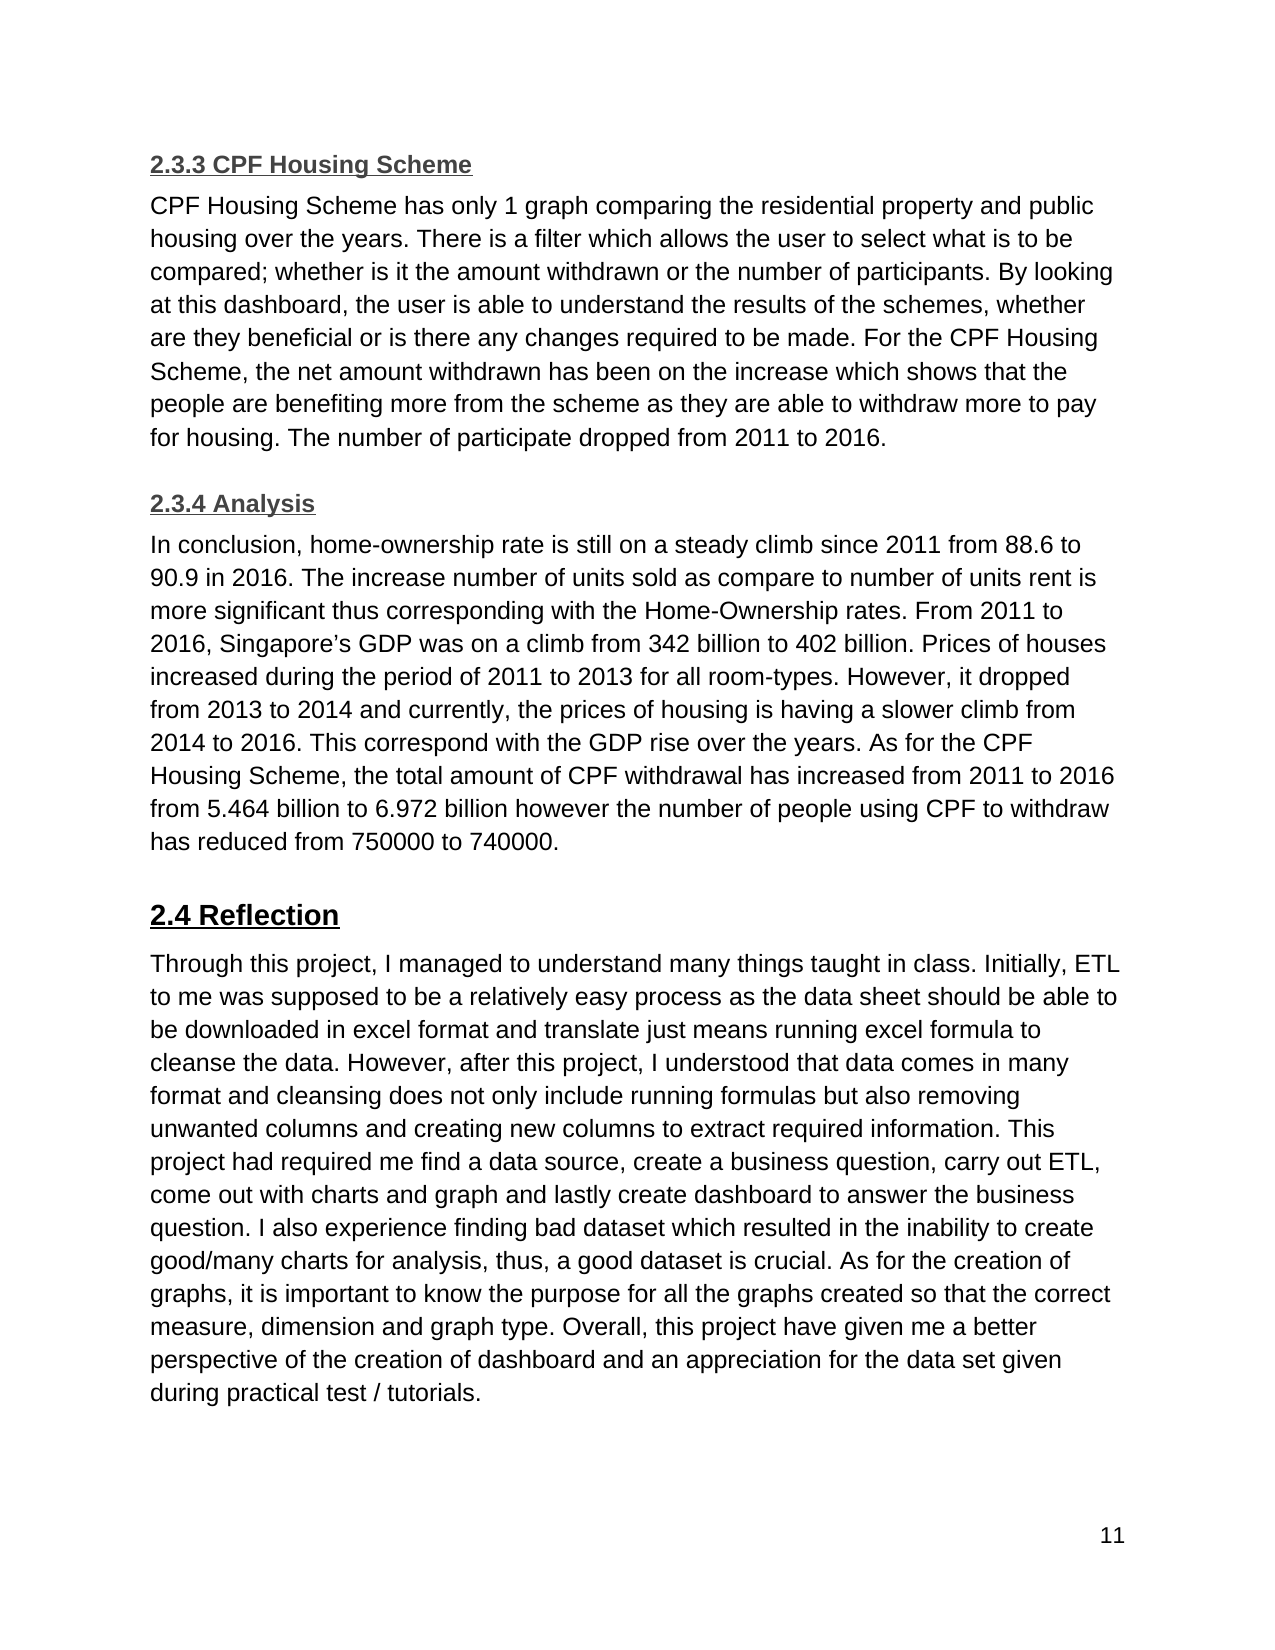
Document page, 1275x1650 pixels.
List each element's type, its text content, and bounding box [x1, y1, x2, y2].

subtitle 2.4 Reflection [150, 898, 1125, 931]
text In conclusion, home-ownership rate is still on a steady climb since 2011 from 88.6 to 90.9 in 2016. The increase number of units sold as compare to number of units rent is more significant thus corresponding with the Home-Ownership rates. From 2011 to 2016, Singapore’s GDP was on a climb from 342 billion to 402 billion. Prices of houses increased during the period of 2011 to 2013 for all room-types. However, it dropped from 2013 to 2014 and currently, the prices of housing is having a slower climb from 2014 to 2016. This correspond with the GDP rise over the years. As for the CPF Housing Scheme, the total amount of CPF withdrawal has increased from 2011 to 2016 from 5.464 billion to 6.972 billion however the number of people using CPF to withdraw has reduced from 750000 to 740000. [150, 530, 1125, 856]
subtitle 2.3.3 CPF Housing Scheme [150, 150, 1125, 179]
text CPF Housing Scheme has only 1 graph comparing the residential property and public housing over the years. There is a filter which allows the user to select what is to be compared; whether is it the amount withdrawn or the number of participants. By looking at this dashboard, the user is able to understand the results of the schemes, whether are they beneficial or is there any changes required to be made. For the CPF Housing Scheme, the net amount withdrawn has been on the increase which shows that the people are benefiting more from the scheme as they are able to withdraw more to pay for housing. The number of participate dropped from 2011 to 2016. [150, 191, 1125, 451]
text Through this project, I managed to understand many things taught in class. Initially, ETL to me was supposed to be a relatively easy process as the data sheet should be able to be downloaded in excel format and translate just means running excel formula to cleanse the data. However, after this project, I understood that data comes in many format and cleansing does not only include running formulas but also removing unwanted columns and creating new columns to extract required information. This project had required me find a data source, create a business question, carry out ETL, come out with charts and graph and lastly create dashboard to answer the business question. I also experience finding bad dataset which resulted in the inability to create good/many charts for analysis, thus, a good dataset is crucial. As for the creation of graphs, it is important to know the purpose for all the graphs created so that the correct measure, dimension and graph type. Overall, this project have given me a better perspective of the creation of dashboard and an appreciation for the data set given during practical test / tutorials. [150, 949, 1125, 1407]
subtitle 2.3.4 Analysis [150, 489, 1125, 518]
